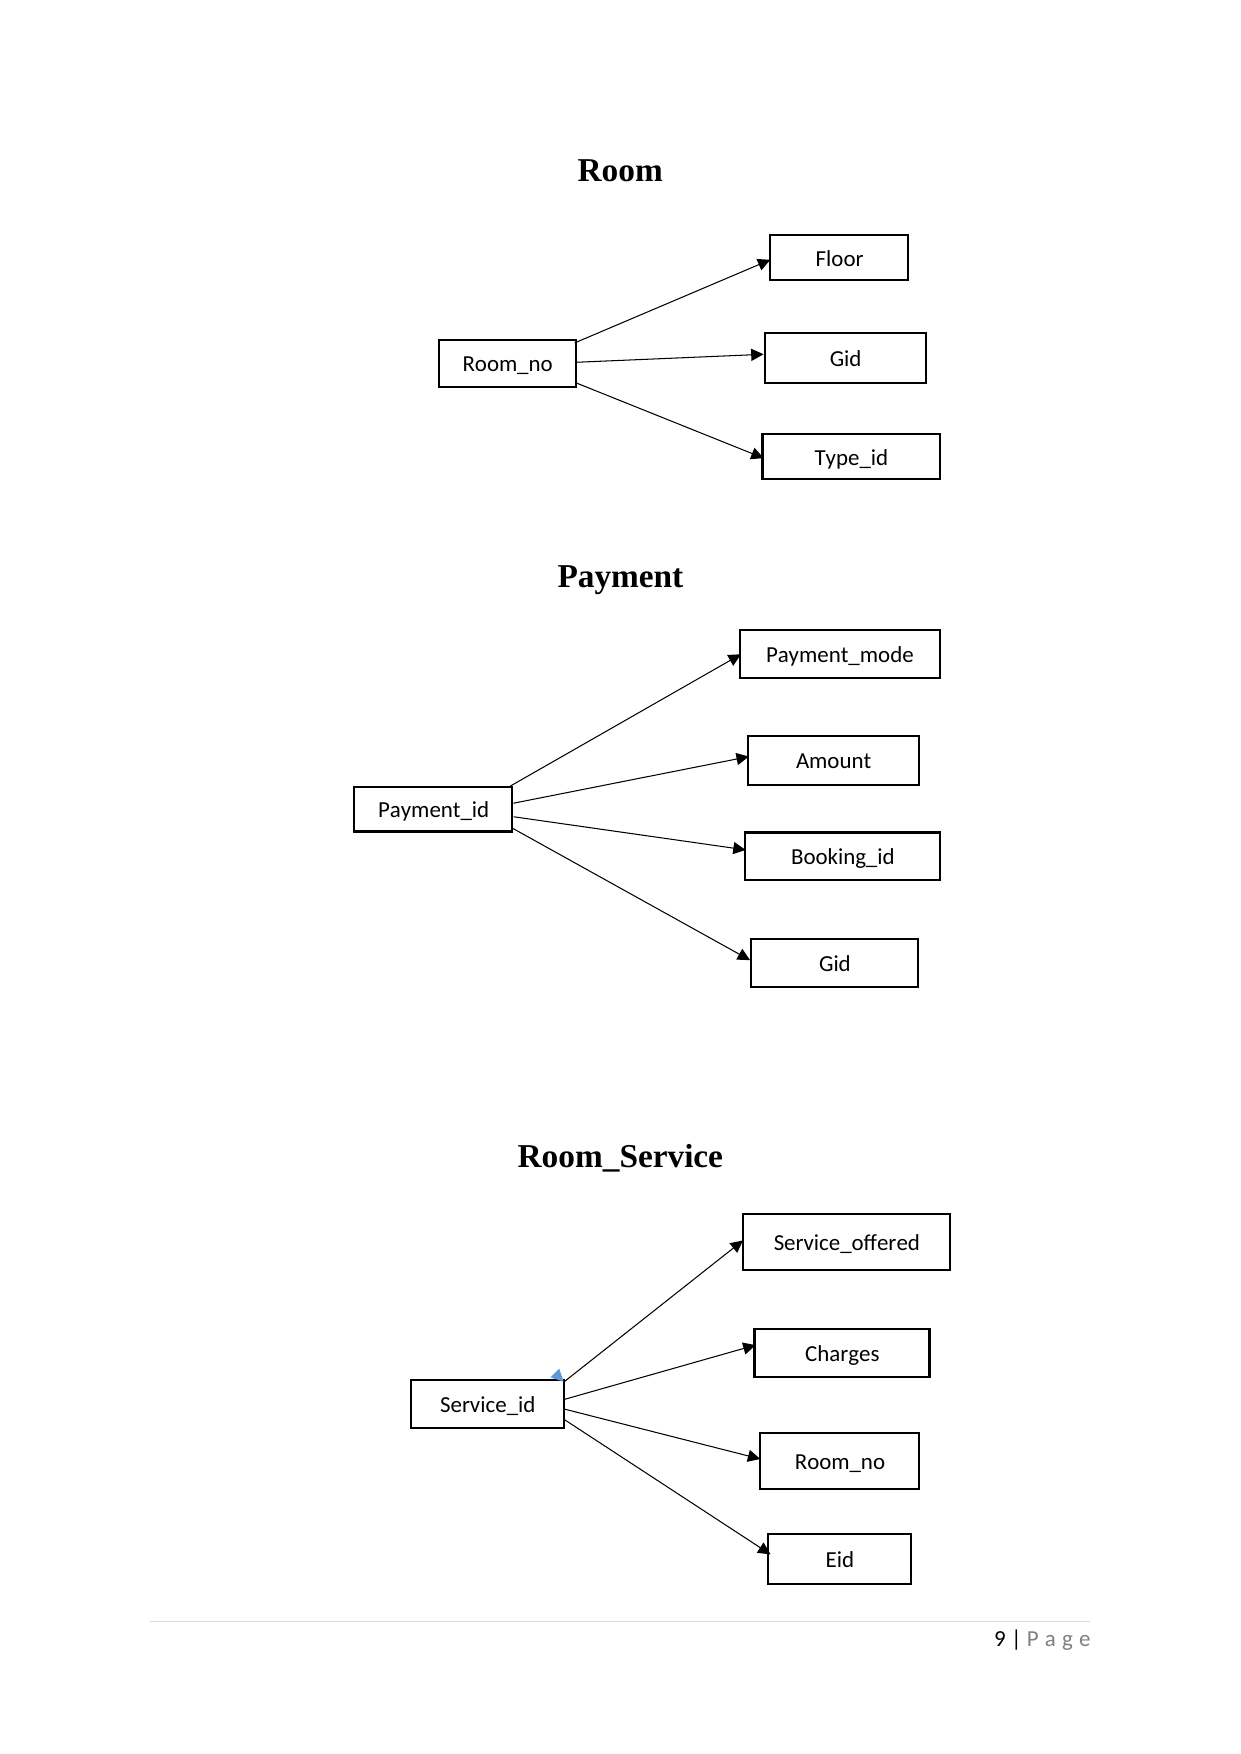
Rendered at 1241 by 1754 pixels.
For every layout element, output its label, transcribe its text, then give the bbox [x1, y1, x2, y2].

text Room [150, 150, 1090, 188]
text Room_Service [150, 1136, 1090, 1175]
text Payment [150, 556, 1090, 594]
